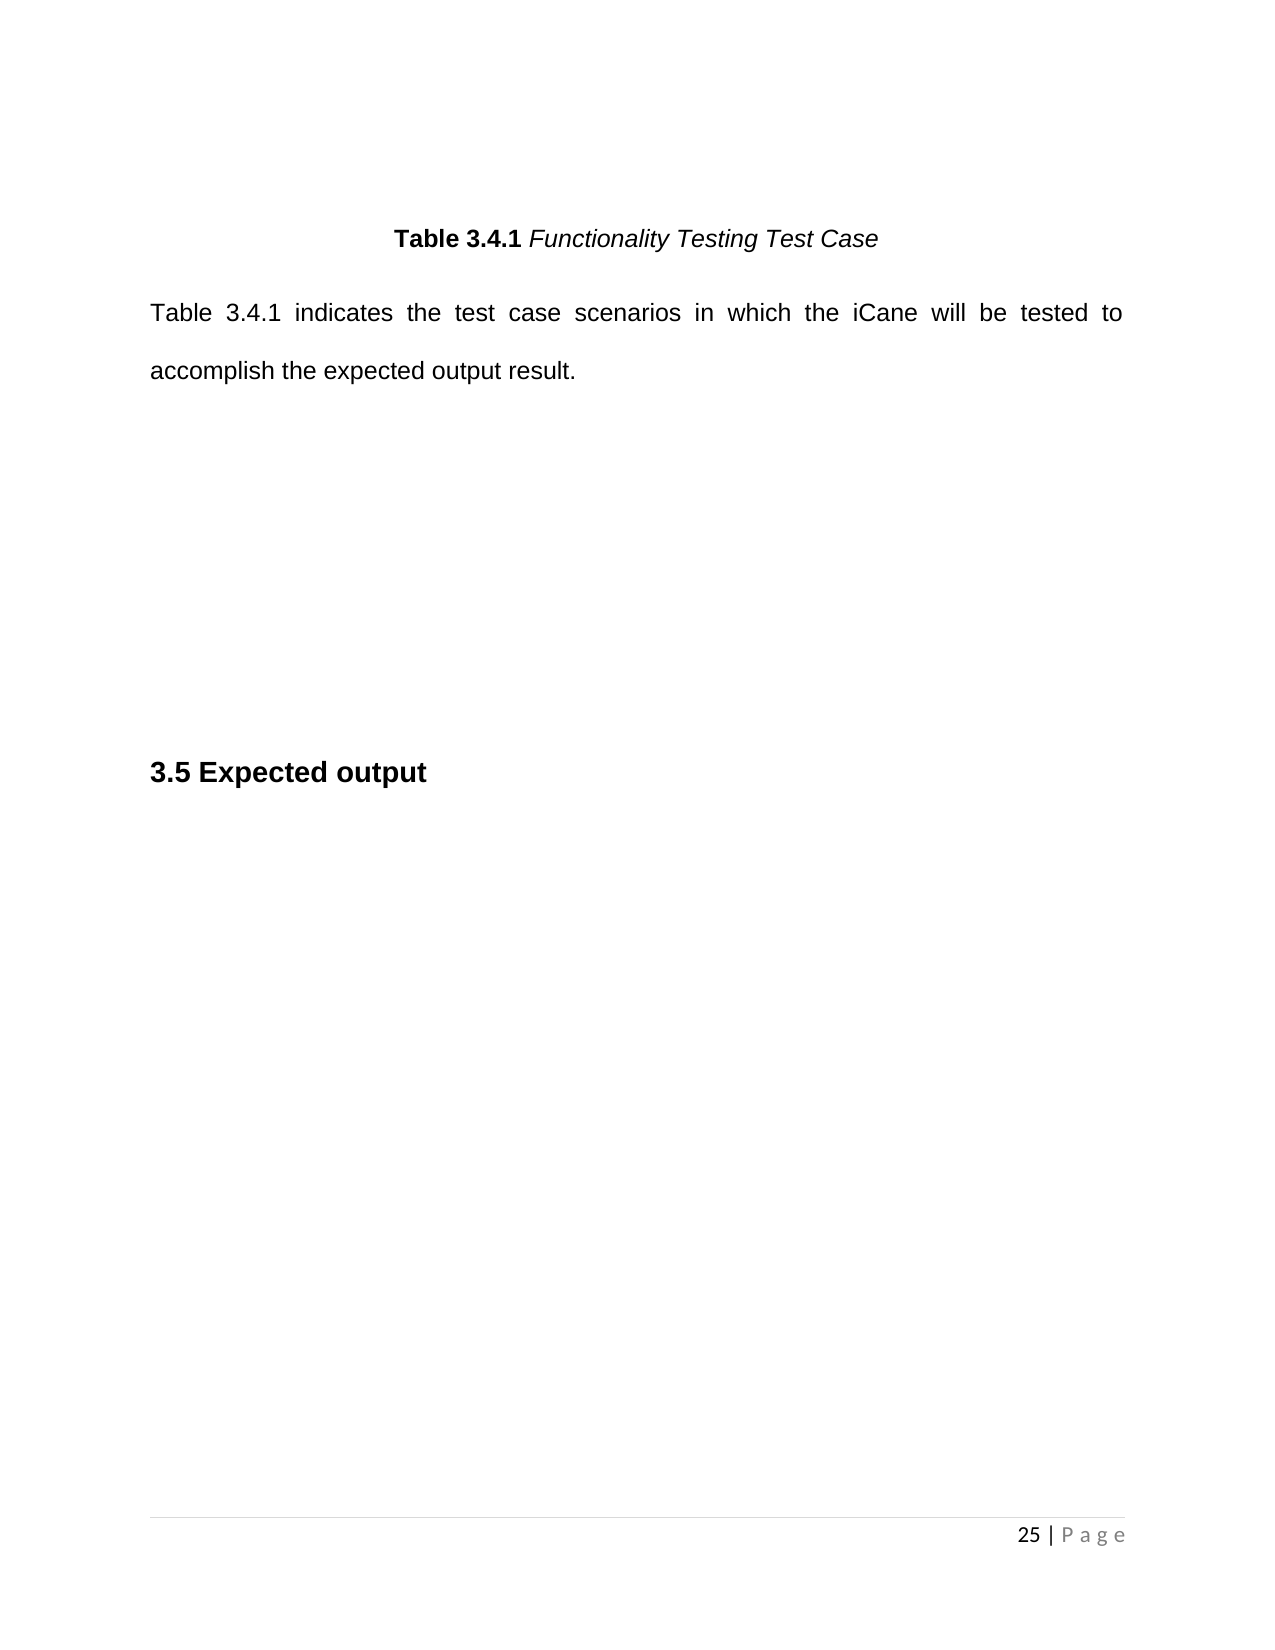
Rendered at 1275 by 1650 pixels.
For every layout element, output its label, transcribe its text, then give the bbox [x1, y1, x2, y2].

text Table 3.4.1 indicates the test case scenarios in which the iCane will be tested to accomplish the expected output result. [150, 298, 1125, 384]
text 3.5 Expected output [150, 755, 1125, 789]
text Table 3.4.1 Functionality Testing Test Case [150, 224, 1125, 253]
